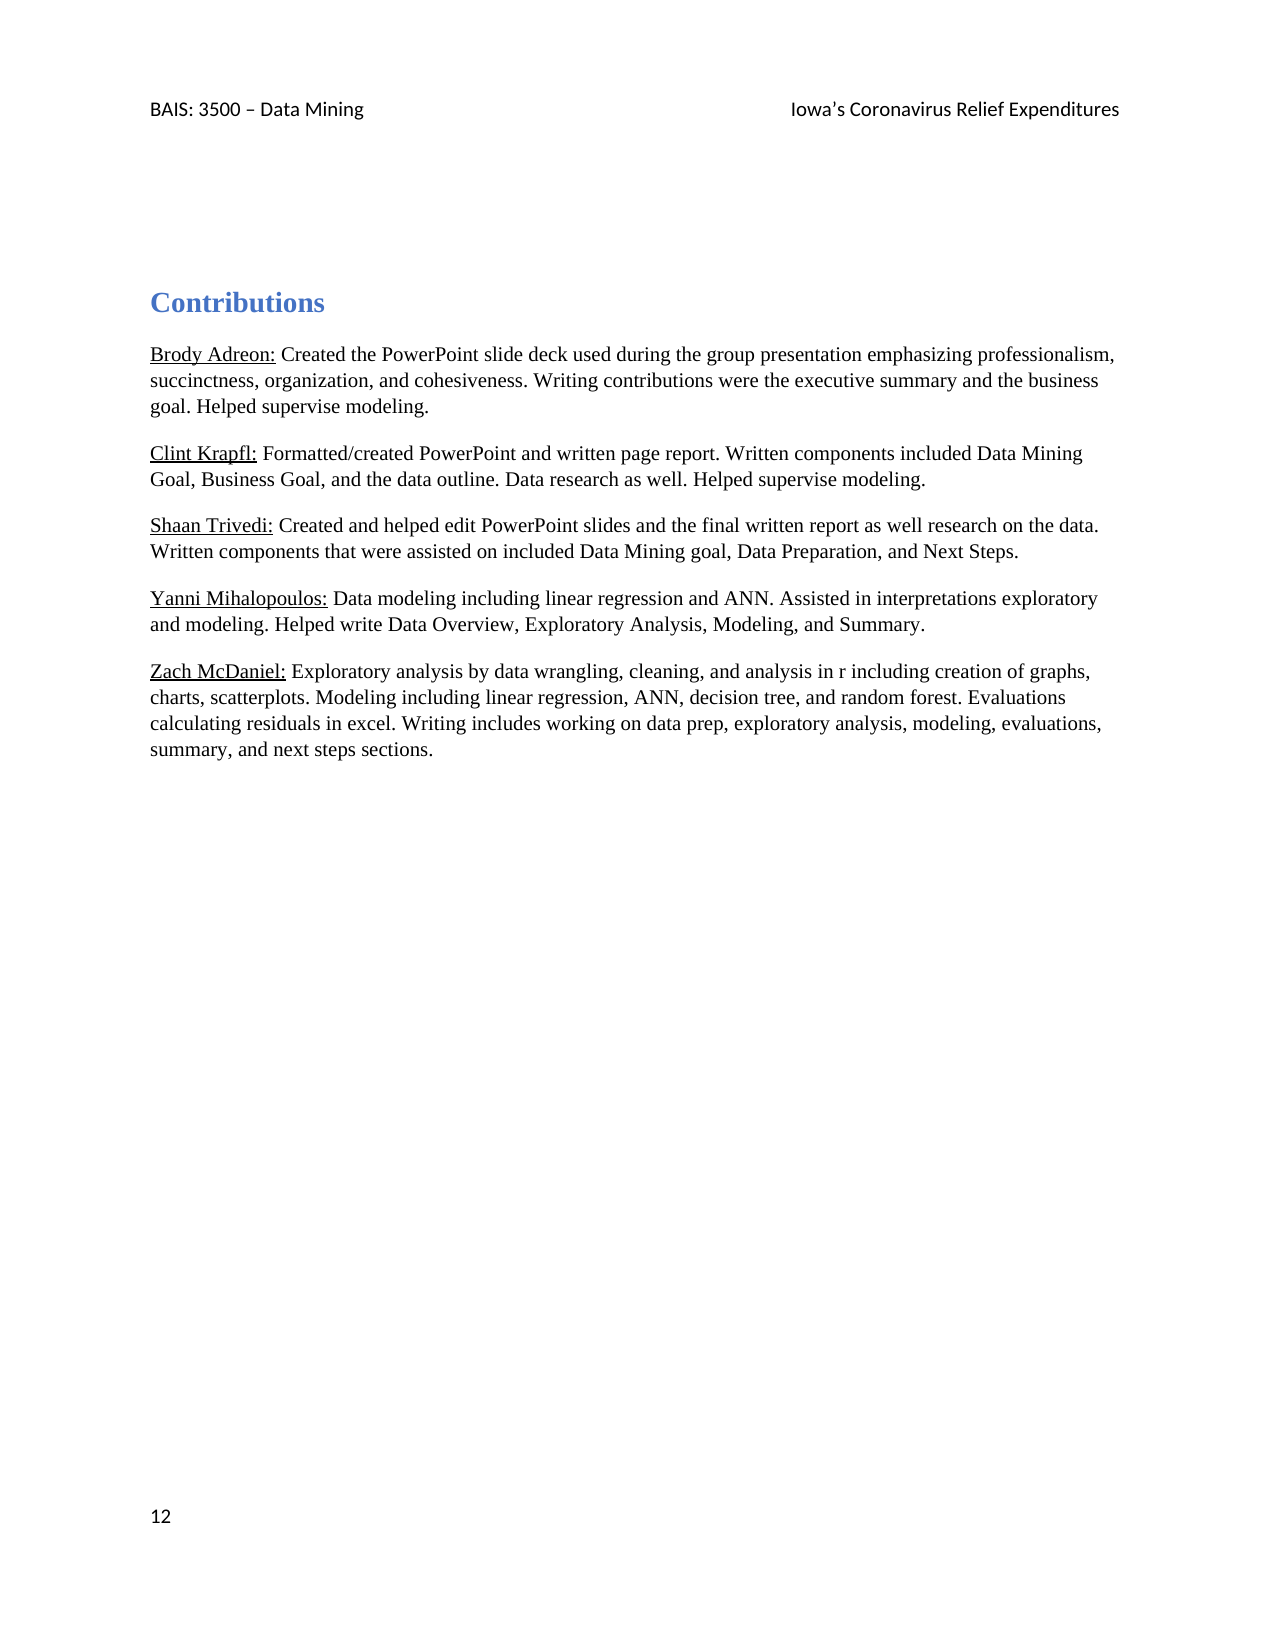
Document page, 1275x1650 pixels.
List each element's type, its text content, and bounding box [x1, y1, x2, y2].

text Shaan Trivedi: Created and helped edit PowerPoint slides and the final written report as well research on the data. Written components that were assisted on included Data Mining goal, Data Preparation, and Next Steps. [150, 513, 1125, 563]
text Yanni Mihalopoulos: Data modeling including linear regression and ANN. Assisted in interpretations exploratory and modeling. Helped write Data Overview, Exploratory Analysis, Modeling, and Summary. [150, 586, 1125, 636]
text Brody Adreon: Created the PowerPoint slide deck used during the group presentation emphasizing professionalism, succinctness, organization, and cohesiveness. Writing contributions were the executive summary and the business goal. Helped supervise modeling. [150, 342, 1125, 418]
text Zach McDaniel: Exploratory analysis by data wrangling, cleaning, and analysis in r including creation of graphs, charts, scatterplots. Modeling including linear regression, ANN, decision tree, and random forest. Evaluations calculating residuals in excel. Writing includes working on data prep, exploratory analysis, modeling, evaluations, summary, and next steps sections. [150, 659, 1125, 761]
text Contributions [150, 285, 1125, 318]
text Clint Krapfl: Formatted/created PowerPoint and written page report. Written components included Data Mining Goal, Business Goal, and the data outline. Data research as well. Helped supervise modeling. [150, 441, 1125, 491]
